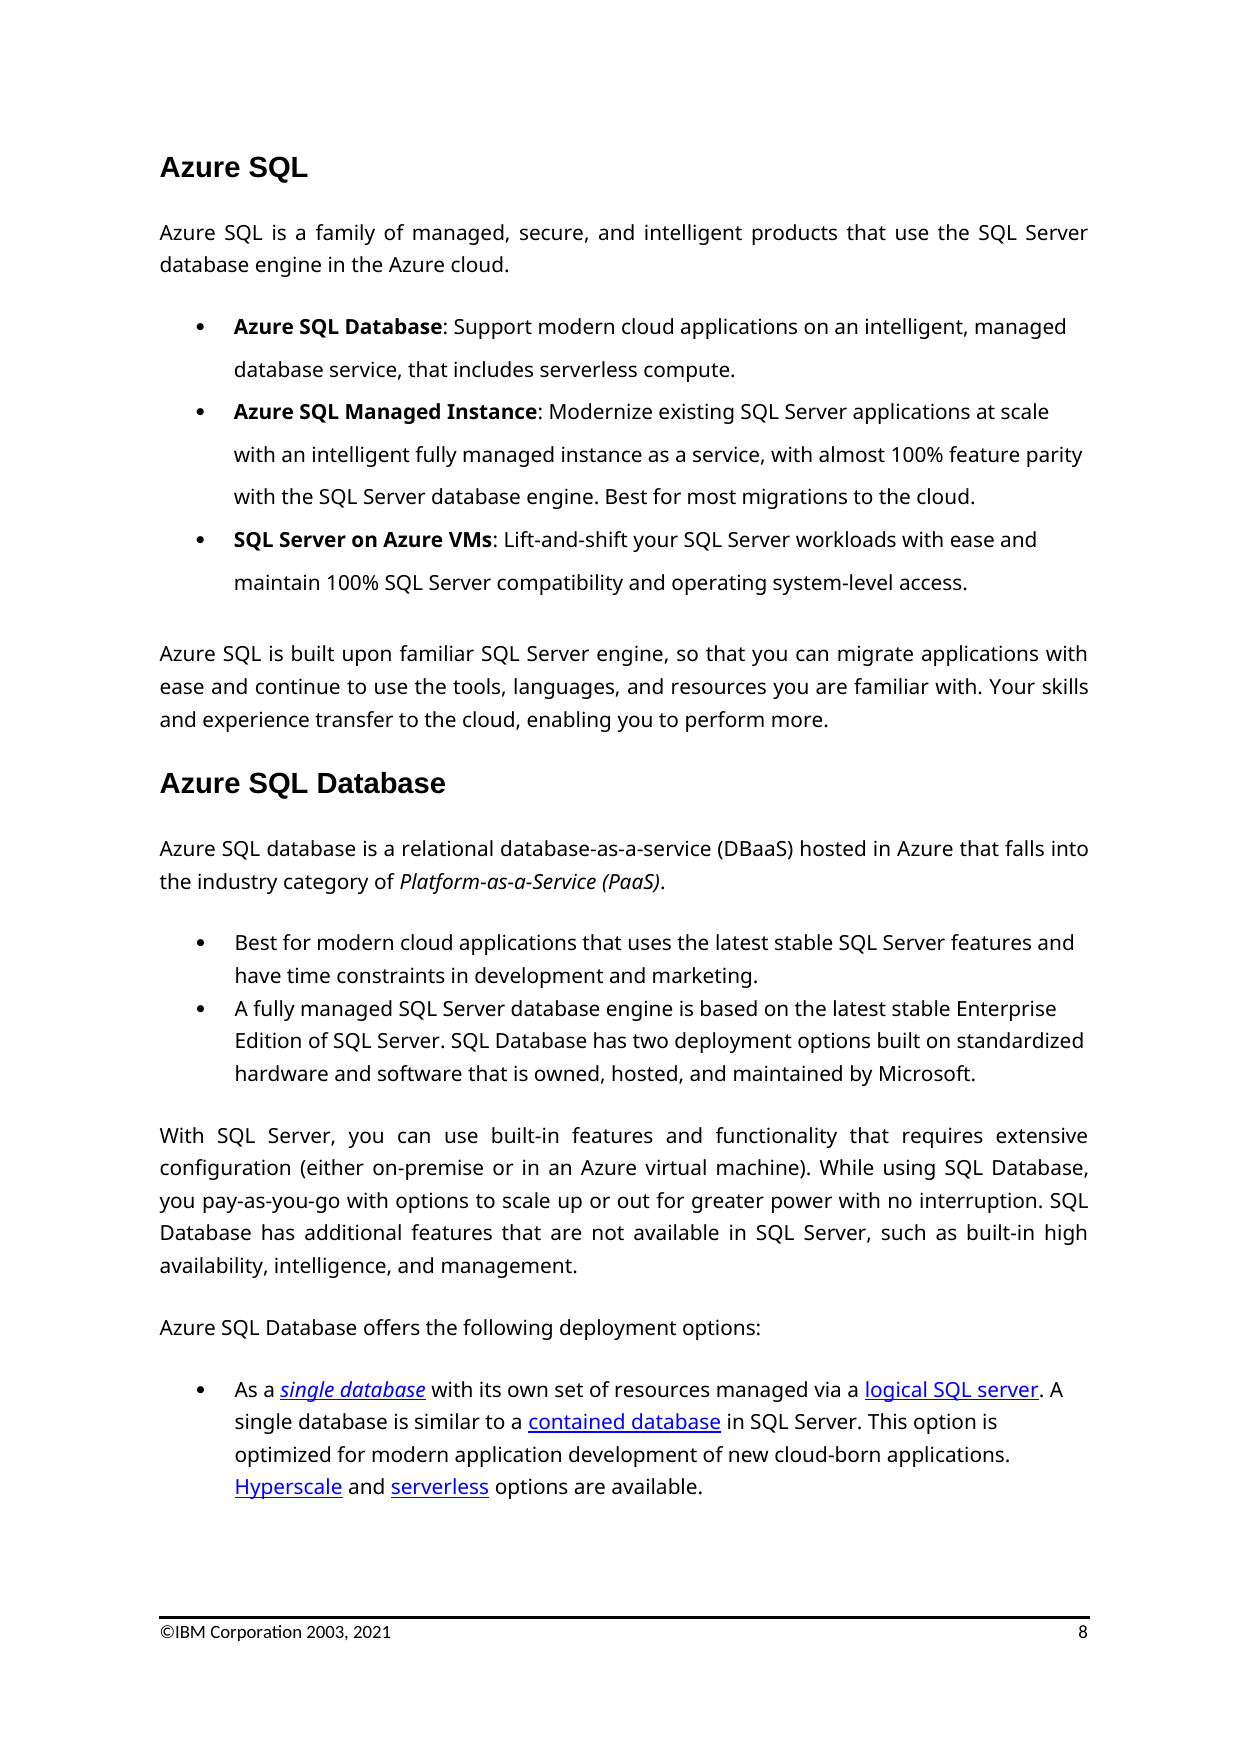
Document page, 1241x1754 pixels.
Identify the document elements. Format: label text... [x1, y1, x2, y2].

list Azure SQL Database: Support modern cloud applications on an intelligent, managed database service, that includes serverless compute. [197, 312, 1090, 383]
list Azure SQL Managed Instance: Modernize existing SQL Server applications at scale with an intelligent fully managed instance as a service, with almost 100% feature parity with the SQL Server database engine. Best for most migrations to the cloud. [197, 397, 1090, 511]
list As a single database with its own set of resources managed via a logical SQL server. A single database is similar to a contained database in SQL Server. This option is optimized for modern application development of new cloud-born applications. Hyperscale and serverless options are available. [197, 1375, 1090, 1501]
text Azure SQL is built upon familiar SQL Server engine, so that you can migrate applications with ease and continue to use the tools, languages, and resources you are familiar with. Your skills and experience transfer to the cloud, enabling you to perform more. [159, 639, 1090, 733]
text With SQL Server, you can use built-in features and functionality that requires extensive configuration (either on-premise or in an Azure virtual machine). While using SQL Database, you pay-as-you-go with options to scale up or out for greater power with no interruption. SQL Database has additional features that are not available in SQL Server, such as built-in high availability, intelligence, and management. [159, 1121, 1090, 1279]
text Azure SQL is a family of managed, secure, and intelligent products that use the SQL Server database engine in the Azure cloud. [159, 218, 1090, 279]
list A fully managed SQL Server database engine is based on the latest stable Enterprise Edition of SQL Server. SQL Database has two deployment options built on standardized hardware and software that is owned, hosted, and maintained by Microsoft. [197, 994, 1090, 1087]
list Best for modern cloud applications that uses the latest stable SQL Server features and have time constraints in development and marketing. [197, 928, 1090, 989]
text Azure SQL Database offers the following deployment options: [159, 1313, 1090, 1341]
text Azure SQL database is a relational database-as-a-service (DBaaS) hosted in Azure that falls into the industry category of Platform-as-a-Service (PaaS). [159, 834, 1090, 895]
subtitle Azure SQL [159, 150, 1090, 183]
subtitle Azure SQL Database [159, 766, 1090, 800]
list SQL Server on Azure VMs: Lift-and-shift your SQL Server workloads with ease and maintain 100% SQL Server compatibility and operating system-level access. [197, 525, 1090, 596]
